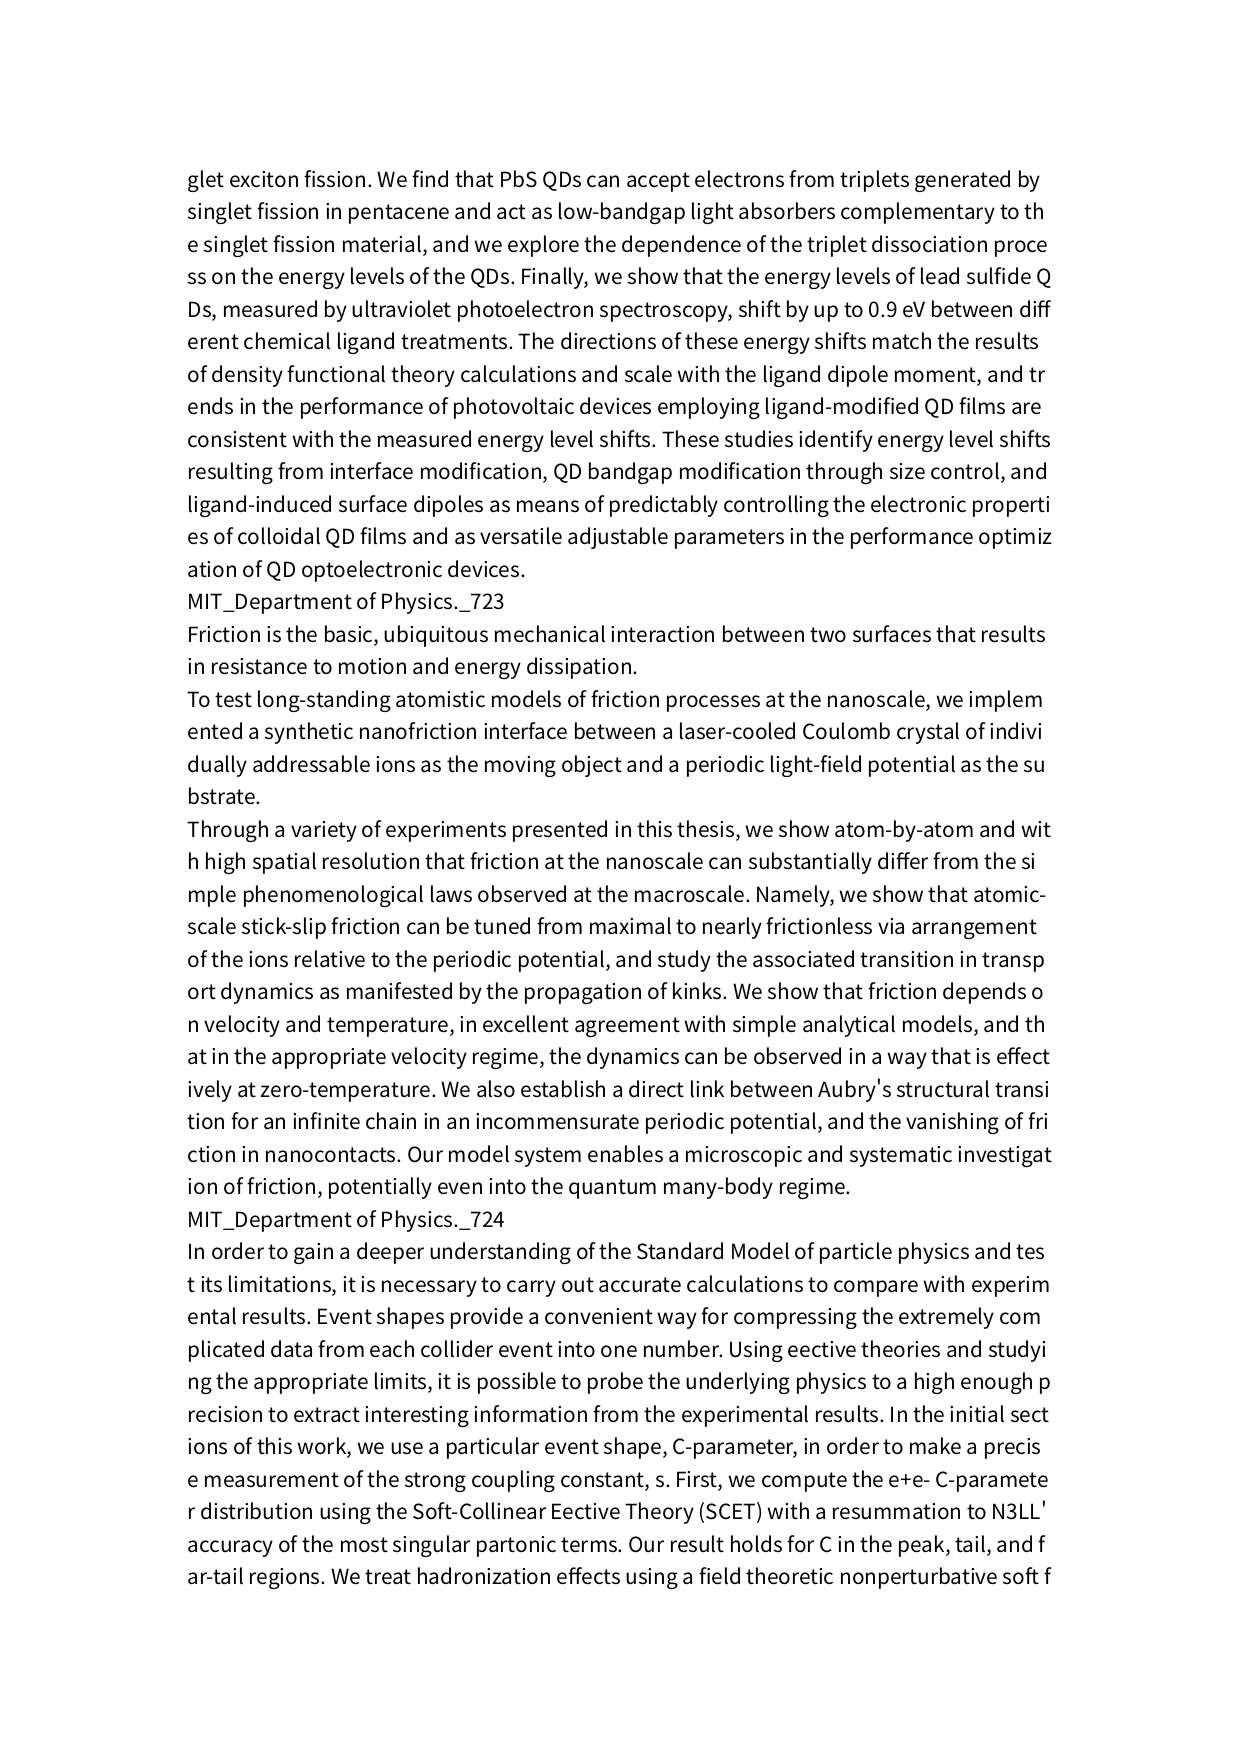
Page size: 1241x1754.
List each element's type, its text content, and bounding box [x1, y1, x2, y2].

text Friction is the basic, ubiquitous mechanical interaction between two surfaces that results in resistance to motion and energy dissipation. [187, 617, 1053, 682]
text MIT_Department of Physics._724 [187, 1202, 1053, 1234]
text Through a variety of experiments presented in this thesis, we show atom-by-atom and with high spatial resolution that friction at the nanoscale can substantially differ from the simple phenomenological laws observed at the macroscale. Namely, we show that atomic-scale stick-slip friction can be tuned from maximal to nearly frictionless via arrangement of the ions relative to the periodic potential, and study the associated transition in transport dynamics as manifested by the propagation of kinks. We show that friction depends on velocity and temperature, in excellent agreement with simple analytical models, and that in the appropriate velocity regime, the dynamics can be observed in a way that is effectively at zero-temperature. We also establish a direct link between Aubry's structural transition for an infinite chain in an incommensurate periodic potential, and the vanishing of friction in nanocontacts. Our model system enables a microscopic and systematic investigation of friction, potentially even into the quantum many-body regime. [187, 812, 1053, 1202]
text MIT_Department of Physics._723 [187, 584, 1053, 617]
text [187, 1234, 1053, 1592]
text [187, 162, 1053, 584]
text To test long-standing atomistic models of friction processes at the nanoscale, we implemented a synthetic nanofriction interface between a laser-cooled Coulomb crystal of individually addressable ions as the moving object and a periodic light-field potential as the substrate. [187, 682, 1053, 812]
